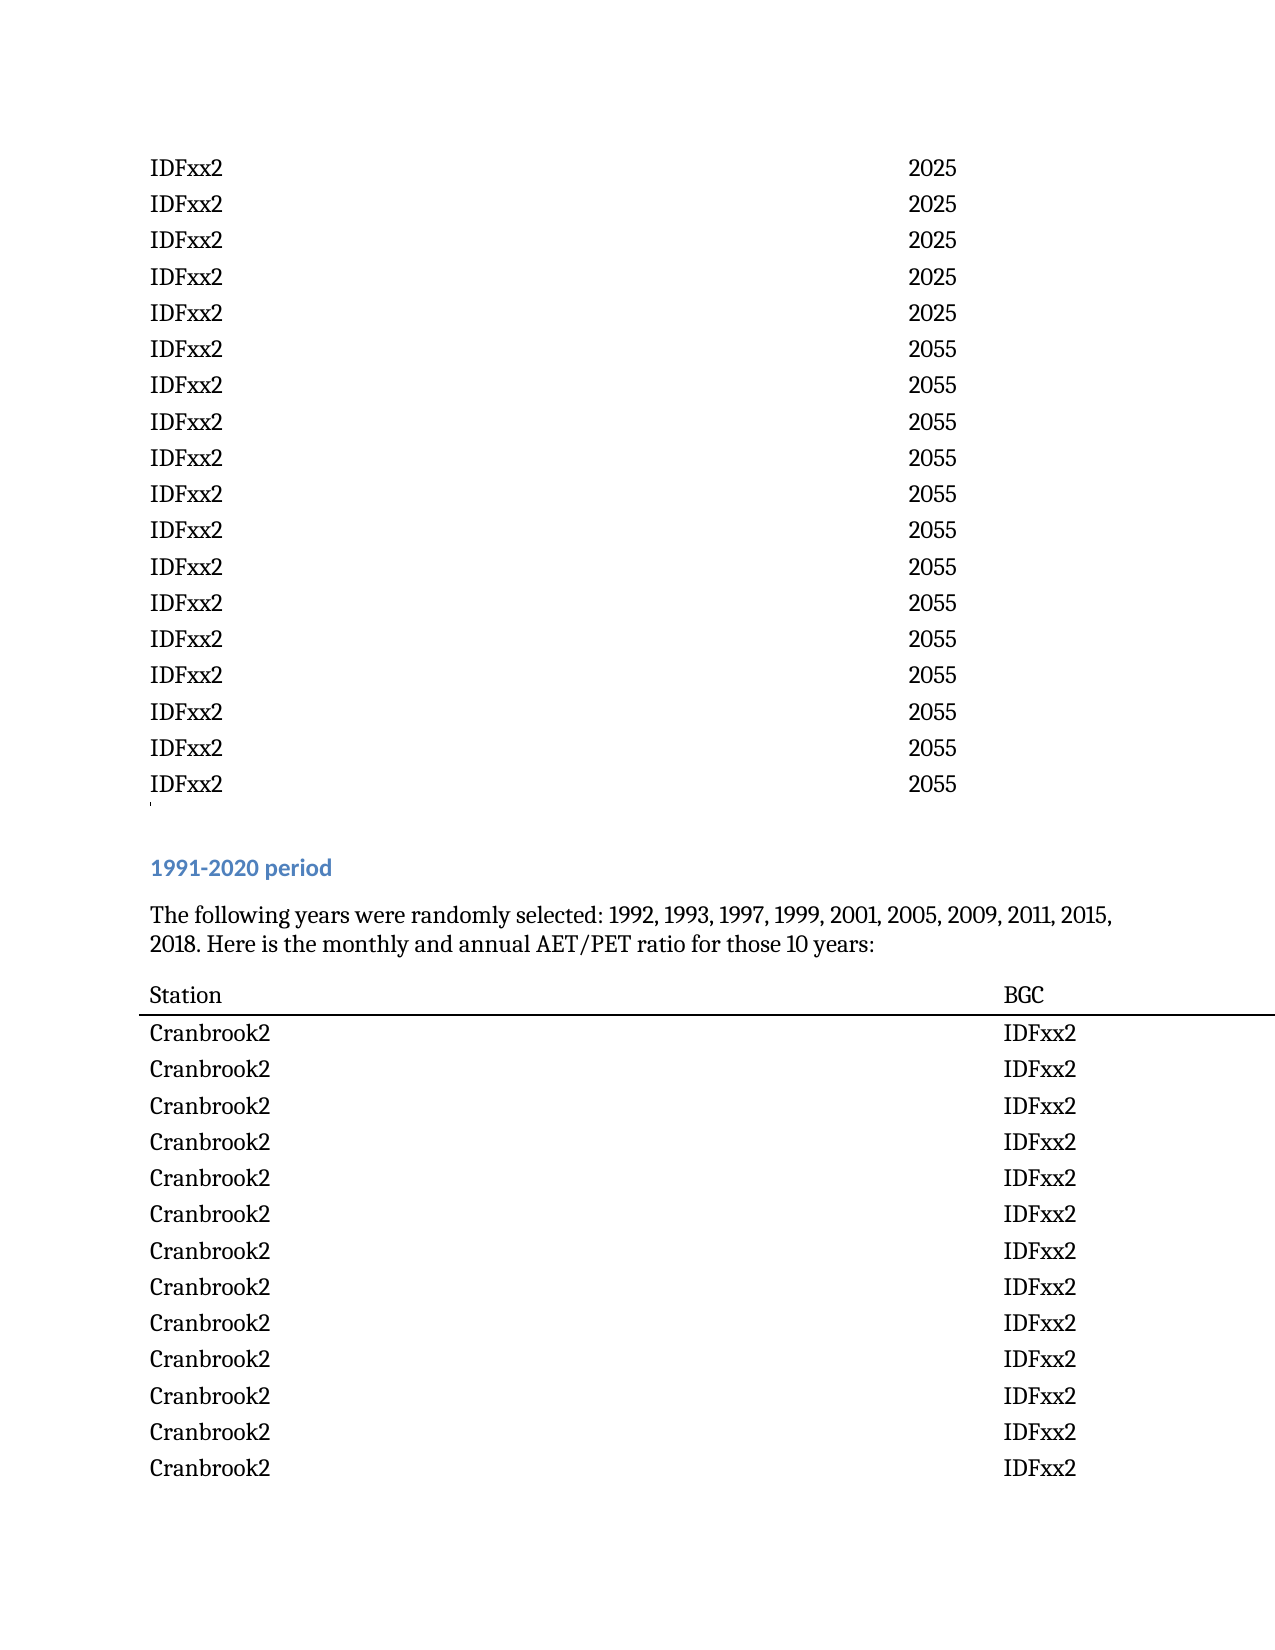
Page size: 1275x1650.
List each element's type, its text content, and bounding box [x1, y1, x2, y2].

table_cell 2055 [897, 331, 1275, 367]
table_cell IDFxx2 [139, 476, 897, 512]
table_cell Cranbrook2 [139, 1124, 992, 1160]
table_cell IDFxx2 [992, 1052, 1275, 1088]
table_cell IDFxx2 [992, 1197, 1275, 1233]
table_cell 2025 [897, 150, 1275, 186]
table_cell 2055 [897, 621, 1275, 657]
table_cell IDFxx2 [139, 585, 897, 621]
table_cell IDFxx2 [992, 1305, 1275, 1342]
table_cell Cranbrook2 [139, 1450, 992, 1487]
table_cell 2025 [897, 295, 1275, 331]
table_cell IDFxx2 [992, 1160, 1275, 1197]
table_cell 2055 [897, 476, 1275, 512]
table_cell IDFxx2 [139, 658, 897, 694]
table_cell IDFxx2 [139, 730, 897, 766]
table_cell Cranbrook2 [139, 1088, 992, 1124]
table_cell 2055 [897, 585, 1275, 621]
table_cell 2055 [897, 513, 1275, 549]
table_cell 2055 [897, 404, 1275, 440]
table_cell IDFxx2 [139, 150, 897, 186]
table_cell IDFxx2 [139, 223, 897, 259]
table_cell Cranbrook2 [139, 1305, 992, 1342]
table_cell 2055 [897, 549, 1275, 585]
table_cell IDFxx2 [992, 1414, 1275, 1450]
table_cell IDFxx2 [139, 694, 897, 730]
table_cell IDFxx2 [139, 368, 897, 404]
table_cell IDFxx2 [139, 259, 897, 295]
table_cell IDFxx2 [992, 1124, 1275, 1160]
table_cell Cranbrook2 [139, 1052, 992, 1088]
table_cell IDFxx2 [139, 404, 897, 440]
table_cell IDFxx2 [992, 1233, 1275, 1269]
table_header Station [139, 978, 992, 1014]
table_cell Cranbrook2 [139, 1269, 992, 1305]
table_cell 2055 [897, 730, 1275, 766]
table_cell Cranbrook2 [139, 1233, 992, 1269]
table_cell 2025 [897, 259, 1275, 295]
table_cell IDFxx2 [992, 1342, 1275, 1378]
table_cell 2055 [897, 440, 1275, 476]
table_cell IDFxx2 [992, 1016, 1275, 1052]
table_cell IDFxx2 [139, 295, 897, 331]
text The following years were randomly selected: 1992, 1993, 1997, 1999, 2001, 2005, 2009, 2011, 2015, 2018. Here is the monthly and annual AET/PET ratio for those 10 years: [150, 901, 1125, 959]
table_cell IDFxx2 [139, 331, 897, 367]
table_cell 2055 [897, 368, 1275, 404]
table_cell Cranbrook2 [139, 1414, 992, 1450]
table_cell Cranbrook2 [139, 1160, 992, 1197]
table_cell Cranbrook2 [139, 1197, 992, 1233]
table_header BGC [992, 978, 1275, 1014]
table_cell IDFxx2 [139, 440, 897, 476]
table_cell 2025 [897, 186, 1275, 222]
table_cell IDFxx2 [139, 186, 897, 222]
table_cell IDFxx2 [139, 549, 897, 585]
table_cell IDFxx2 [992, 1269, 1275, 1305]
table_cell IDFxx2 [139, 621, 897, 657]
table_cell Cranbrook2 [139, 1342, 992, 1378]
subtitle 1991-2020 period [150, 852, 1125, 883]
table_cell Cranbrook2 [139, 1016, 992, 1052]
table_cell IDFxx2 [139, 766, 897, 802]
table_cell 2055 [897, 694, 1275, 730]
table_cell Cranbrook2 [139, 1378, 992, 1414]
table_cell IDFxx2 [992, 1088, 1275, 1124]
table_cell IDFxx2 [992, 1450, 1275, 1487]
table_cell IDFxx2 [139, 513, 897, 549]
table_cell IDFxx2 [992, 1378, 1275, 1414]
table_cell 2055 [897, 658, 1275, 694]
table_cell 2055 [897, 766, 1275, 802]
table_cell 2025 [897, 223, 1275, 259]
